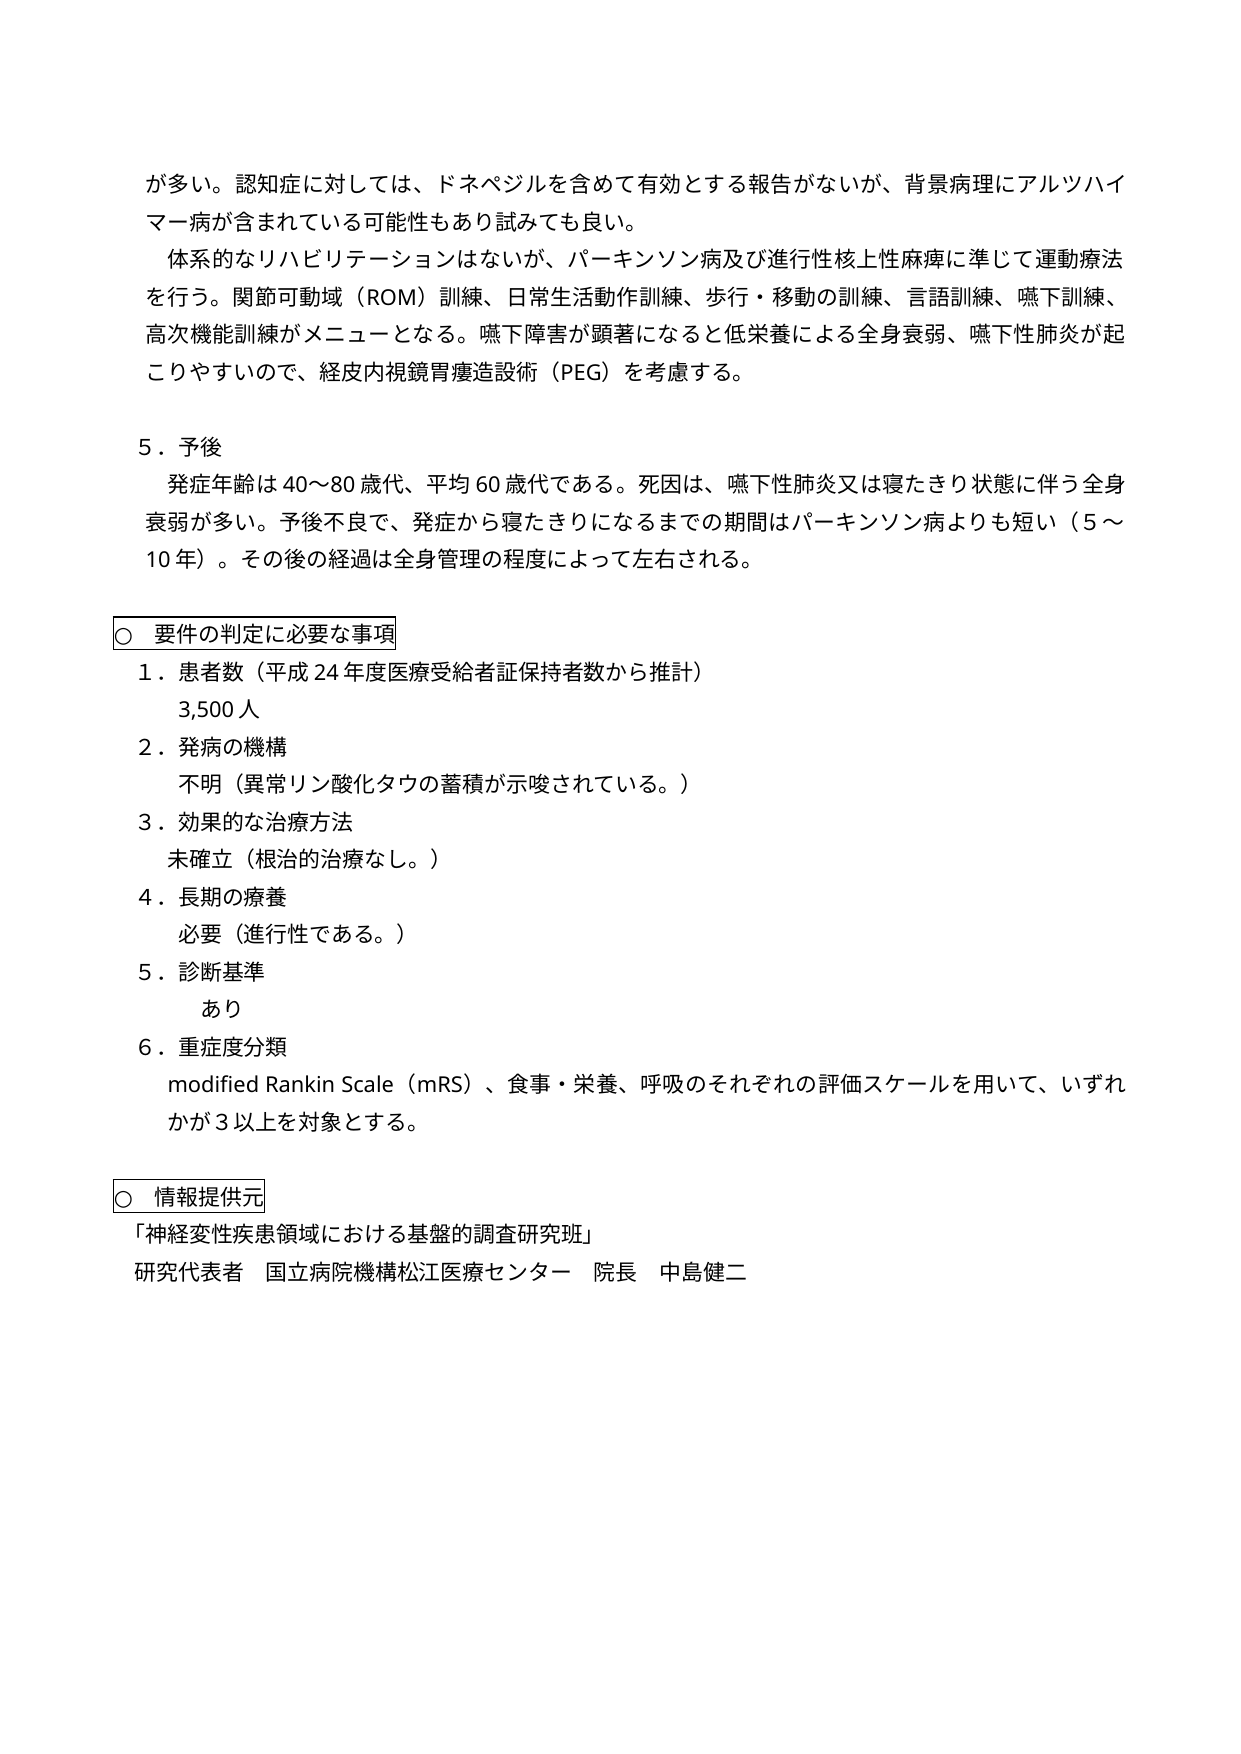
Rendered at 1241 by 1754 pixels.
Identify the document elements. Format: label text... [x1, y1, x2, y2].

text ２．発病の機構 [112, 727, 1128, 764]
text ３．効果的な治療方法 [112, 802, 1128, 839]
text ６．重症度分類 [134, 1027, 1128, 1064]
text 必要（進行性である。） [112, 914, 1128, 952]
text ５．予後 [134, 427, 1128, 464]
text ５．診断基準 [112, 952, 1128, 989]
text 体系的なリハビリテーションはないが、パーキンソン病及び進行性核上性麻痺に準じて運動療法を行う。関節可動域（ROM）訓練、日常生活動作訓練、歩行・移動の訓練、言語訓練、嚥下訓練、高次機能訓練がメニューとなる。嚥下障害が顕著になると低栄養による全身衰弱、嚥下性肺炎が起こりやすいので、経皮内視鏡胃瘻造設術（PEG）を考慮する。 [145, 239, 1128, 389]
text 未確立（根治的治療なし。） [112, 839, 1128, 877]
text ｢神経変性疾患領域における基盤的調査研究班｣ [112, 1214, 1128, 1252]
text あり [112, 989, 1128, 1027]
text ○ 情報提供元 [112, 1177, 1128, 1214]
text ４．長期の療養 [112, 877, 1128, 914]
text 3,500人 [112, 689, 1128, 727]
text １．患者数（平成24年度医療受給者証保持者数から推計） [112, 652, 1128, 689]
text modified Rankin Scale（mRS）、食事・栄養、呼吸のそれぞれの評価スケールを用いて、いずれかが３以上を対象とする。 [167, 1064, 1128, 1139]
text 研究代表者 国立病院機構松江医療センター 院長 中島健二 [112, 1252, 1128, 1289]
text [145, 164, 1128, 239]
text ○ 要件の判定に必要な事項 [112, 614, 1128, 652]
text 発症年齢は40～80歳代、平均60歳代である。死因は、嚥下性肺炎又は寝たきり状態に伴う全身衰弱が多い。予後不良で、発症から寝たきりになるまでの期間はパーキンソン病よりも短い（５～10年）。その後の経過は全身管理の程度によって左右される。 [145, 464, 1128, 577]
text 不明（異常リン酸化タウの蓄積が示唆されている。） [112, 764, 1128, 802]
